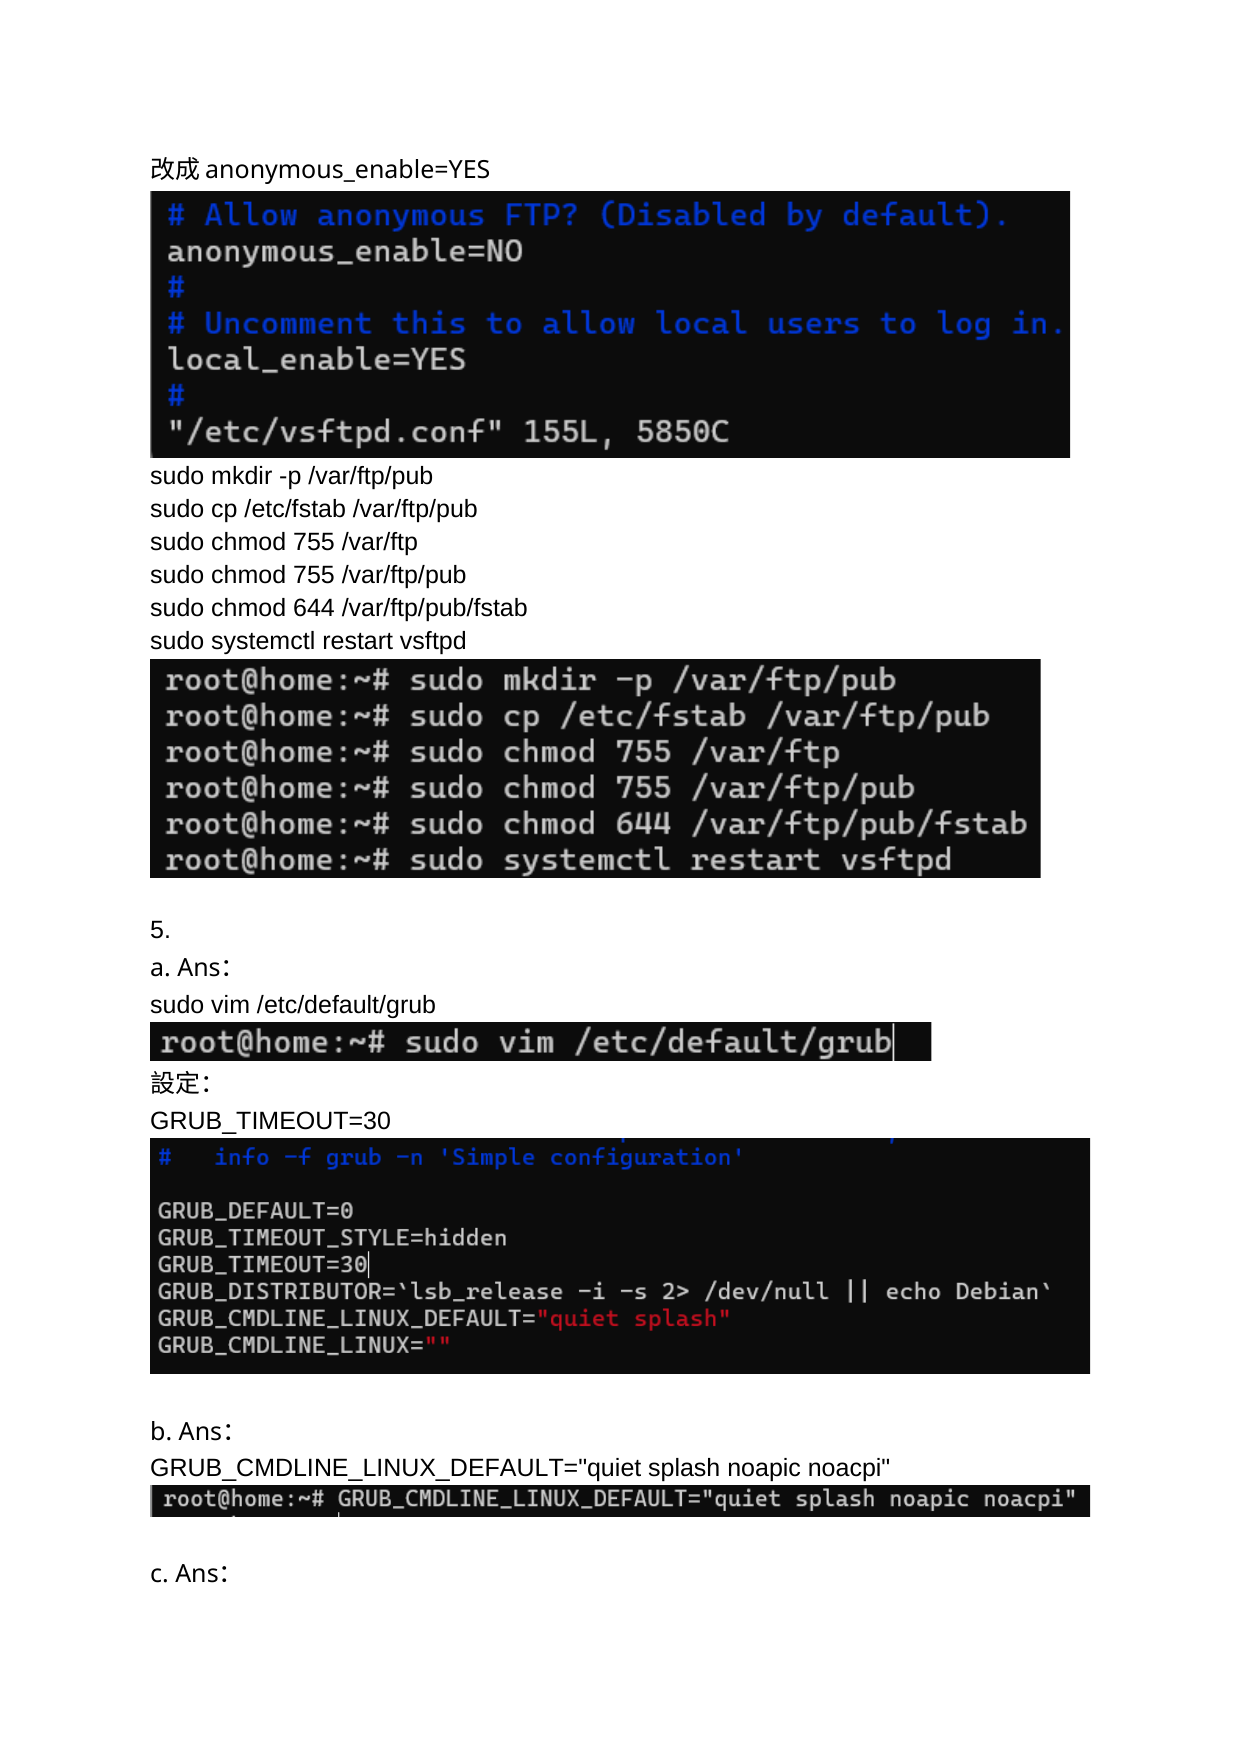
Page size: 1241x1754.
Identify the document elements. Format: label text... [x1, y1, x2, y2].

picture [150, 1138, 1091, 1374]
text GRUB_TIMEOUT=30 [150, 1106, 1090, 1134]
text 改成anonymous_enable=YES [150, 150, 1090, 186]
text b. Ans： [150, 1411, 1090, 1447]
picture [150, 1485, 1091, 1517]
text a. Ans： [150, 948, 1090, 984]
text sudo chmod 755 /var/ftp [150, 527, 1090, 556]
text sudo systemctl restart vsftpd [150, 626, 1090, 655]
picture [150, 191, 1071, 458]
picture [150, 659, 1041, 878]
text sudo vim /etc/default/grub [150, 989, 1090, 1018]
text sudo cp /etc/fstab /var/ftp/pub [150, 494, 1090, 523]
text sudo chmod 644 /var/ftp/pub/fstab [150, 593, 1090, 622]
text c. Ans： [150, 1554, 1090, 1590]
text sudo chmod 755 /var/ftp/pub [150, 560, 1090, 589]
text sudo mkdir -p /var/ftp/pub [150, 461, 1090, 490]
text 5. [150, 915, 1090, 944]
picture [150, 1022, 932, 1061]
text 設定： [150, 1064, 1090, 1100]
text GRUB_CMDLINE_LINUX_DEFAULT="quiet splash noapic noacpi" [150, 1453, 1090, 1481]
